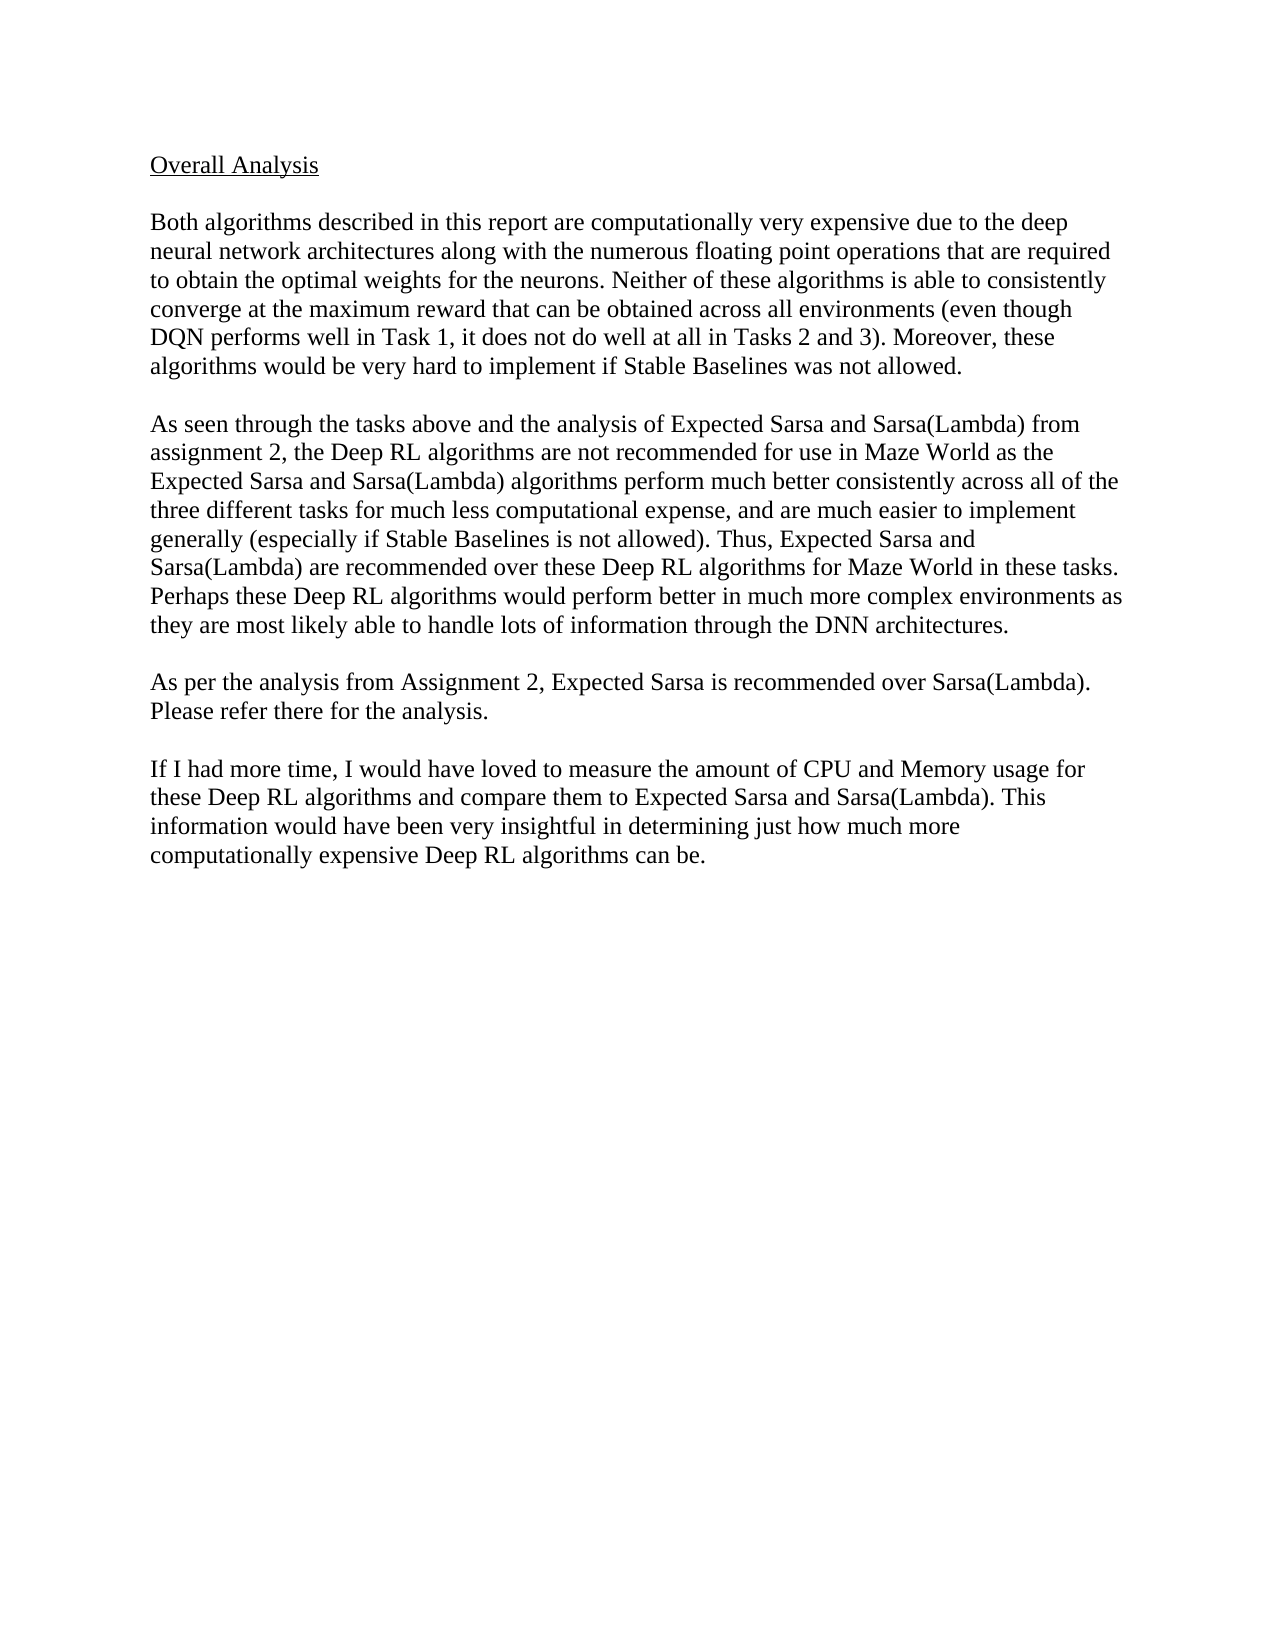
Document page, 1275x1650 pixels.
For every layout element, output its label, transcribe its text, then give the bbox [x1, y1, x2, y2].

text As seen through the tasks above and the analysis of Expected Sarsa and Sarsa(Lambda) from assignment 2, the Deep RL algorithms are not recommended for use in Maze World as the Expected Sarsa and Sarsa(Lambda) algorithms perform much better consistently across all of the three different tasks for much less computational expense, and are much easier to implement generally (especially if Stable Baselines is not allowed). Thus, Expected Sarsa and Sarsa(Lambda) are recommended over these Deep RL algorithms for Maze World in these tasks. Perhaps these Deep RL algorithms would perform better in much more complex environments as they are most likely able to handle lots of information through the DNN architectures. [150, 409, 1125, 639]
text If I had more time, I would have loved to measure the amount of CPU and Memory usage for these Deep RL algorithms and compare them to Expected Sarsa and Sarsa(Lambda). This information would have been very insightful in determining just how much more computationally expensive Deep RL algorithms can be. [150, 754, 1125, 869]
text Both algorithms described in this report are computationally very expensive due to the deep neural network architectures along with the numerous floating point operations that are required to obtain the optimal weights for the neurons. Neither of these algorithms is able to consistently converge at the maximum reward that can be obtained across all environments (even though DQN performs well in Task 1, it does not do well at all in Tasks 2 and 3). Moreover, these algorithms would be very hard to implement if Stable Baselines was not allowed. [150, 207, 1125, 380]
text As per the analysis from Assignment 2, Expected Sarsa is recommended over Sarsa(Lambda). Please refer there for the analysis. [150, 667, 1125, 725]
text Overall Analysis [150, 150, 1125, 179]
